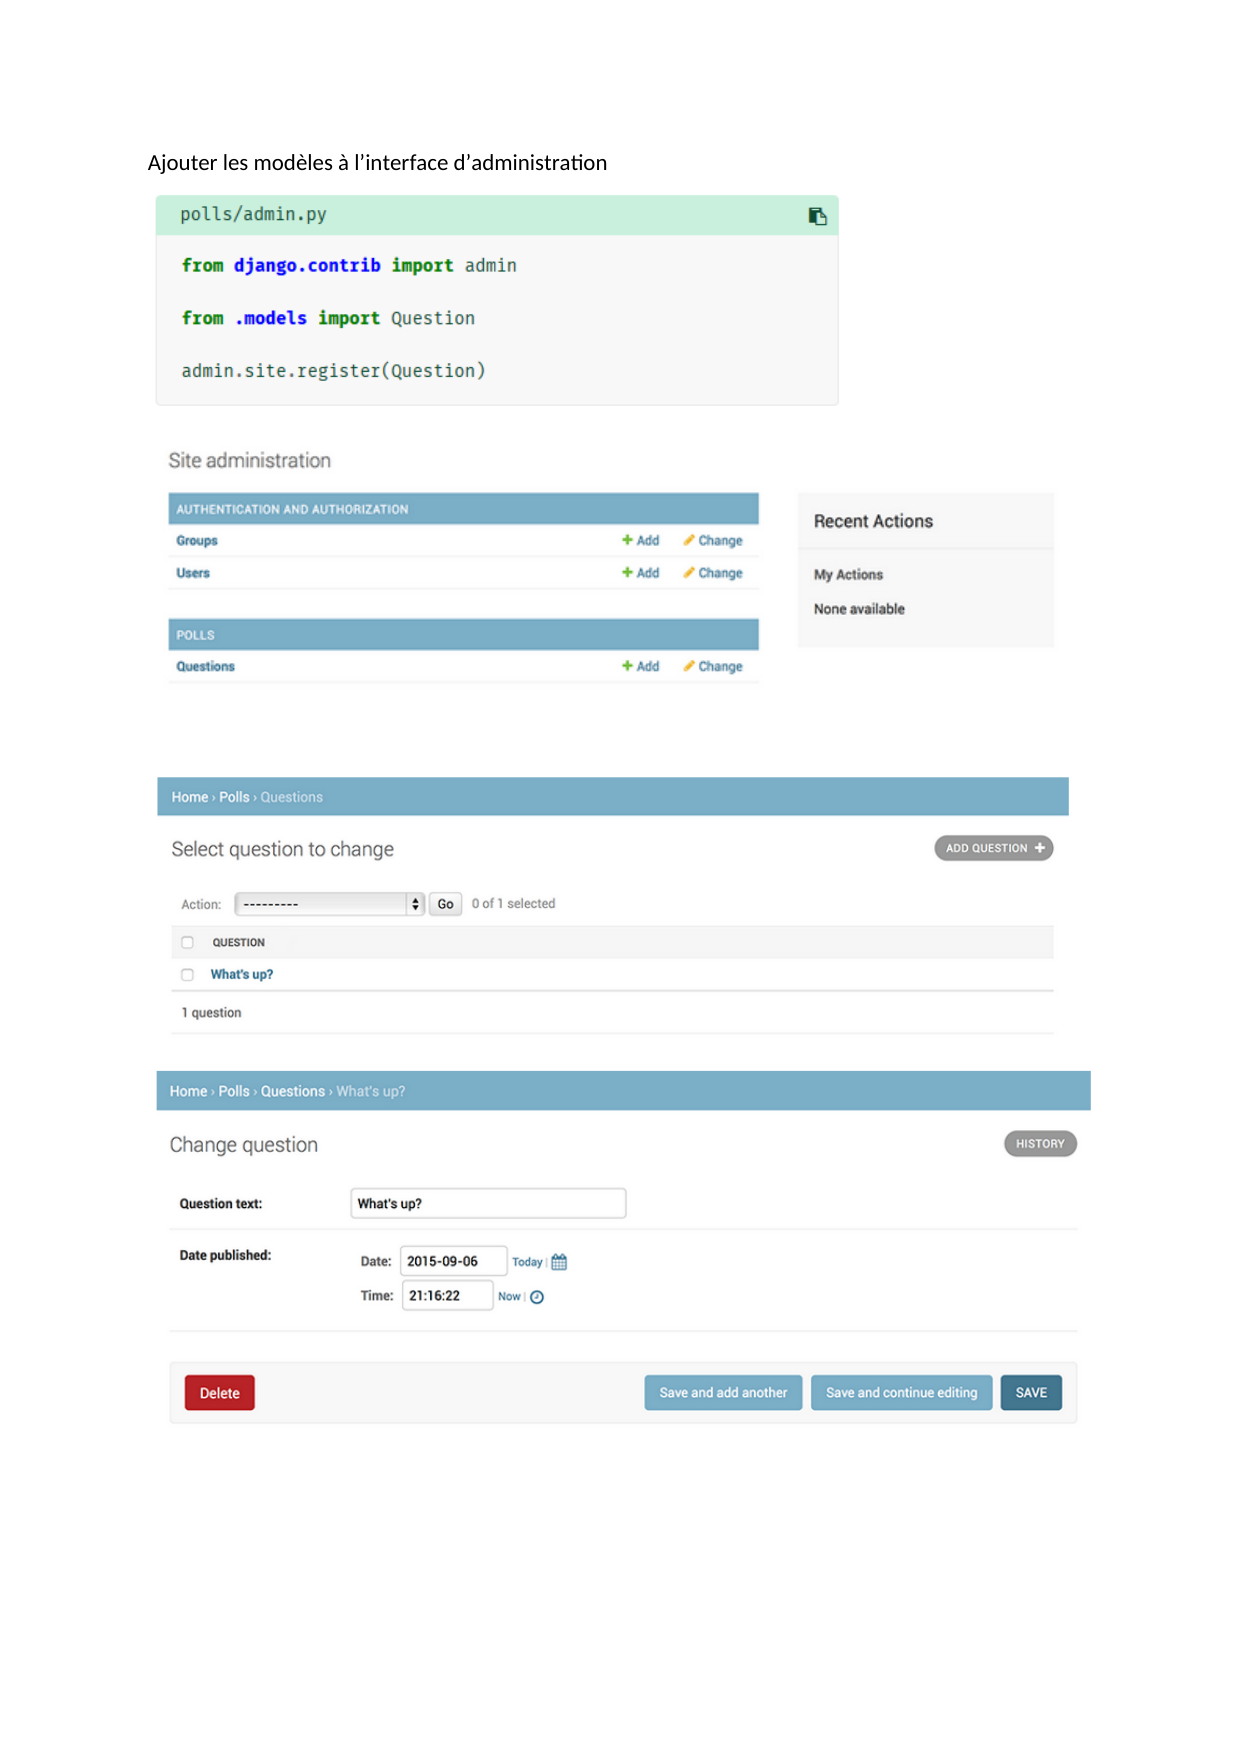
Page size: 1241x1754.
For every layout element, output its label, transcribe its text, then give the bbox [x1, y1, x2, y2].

picture [147, 1059, 1093, 1437]
text Ajouter les modèles à l’interface d’administration [148, 148, 1093, 176]
picture [147, 434, 1072, 706]
picture [147, 194, 864, 416]
picture [147, 771, 1093, 1041]
